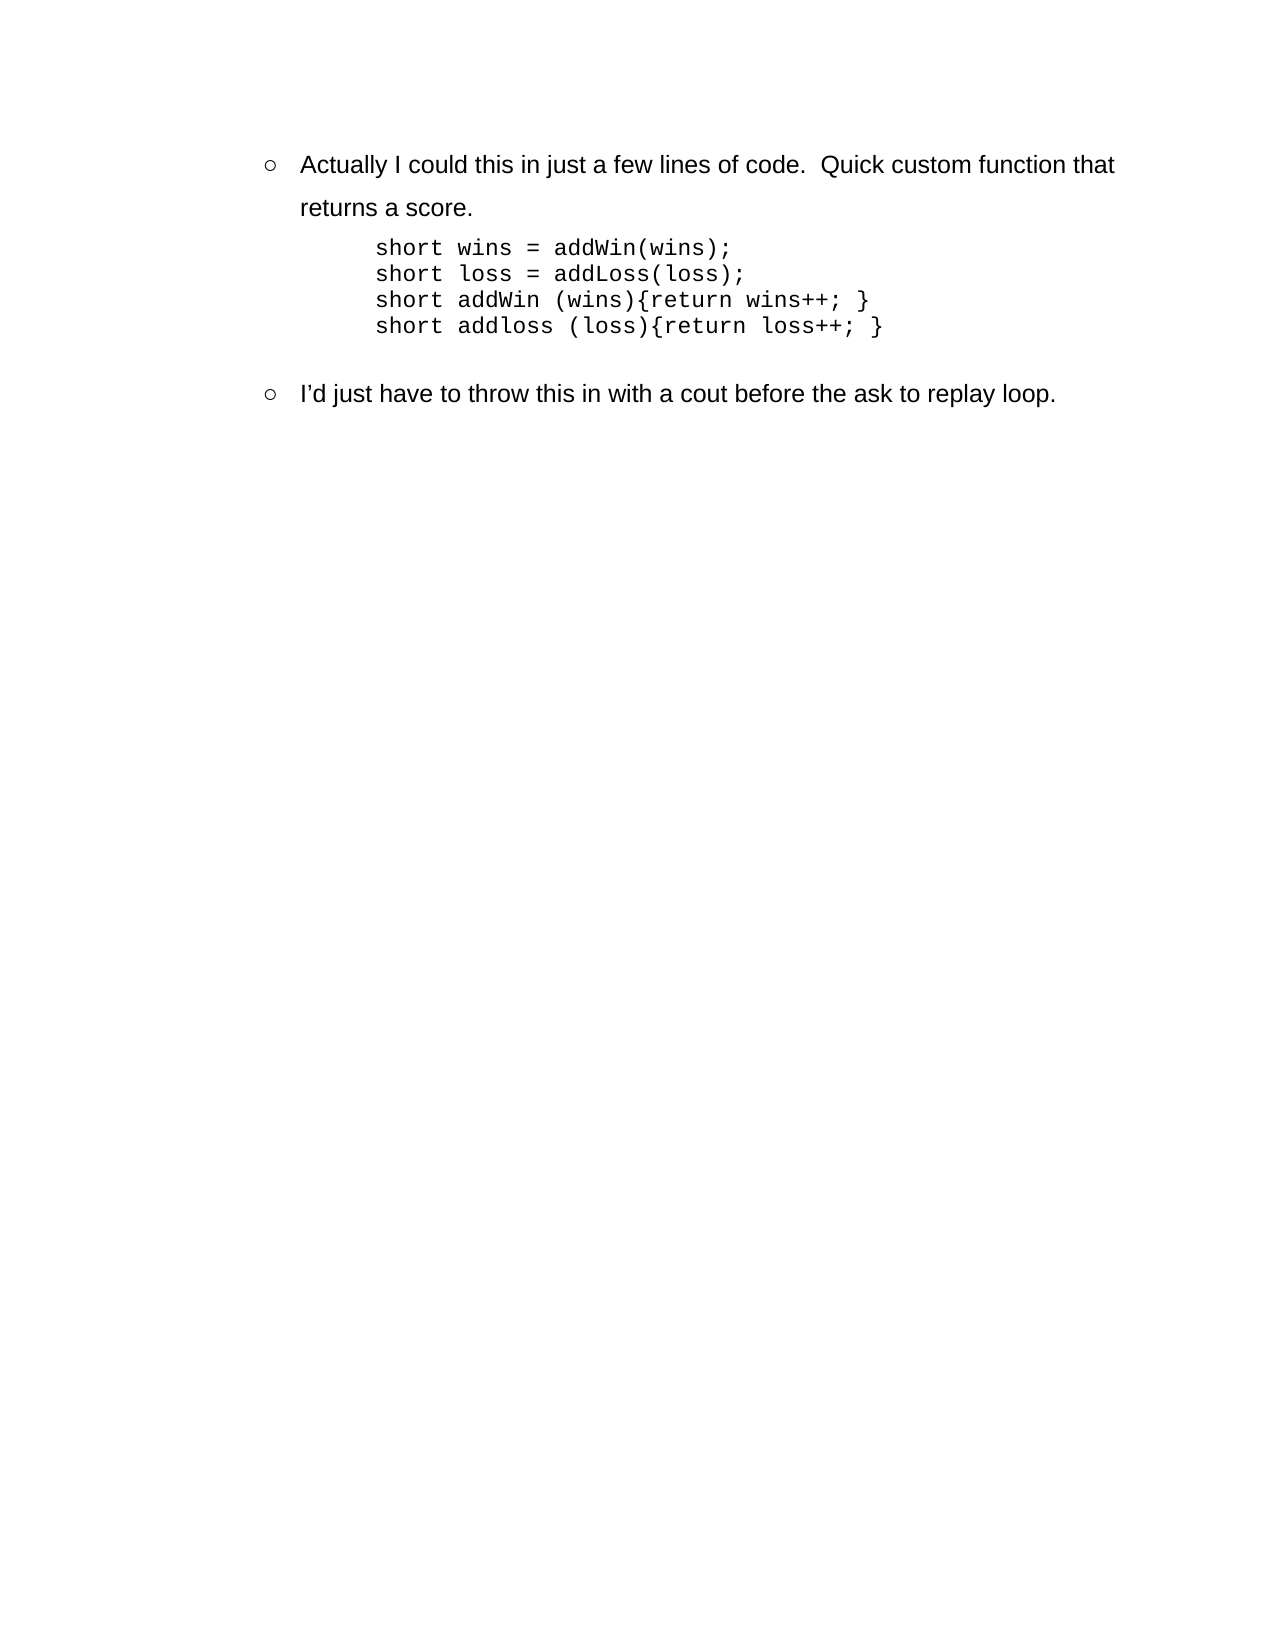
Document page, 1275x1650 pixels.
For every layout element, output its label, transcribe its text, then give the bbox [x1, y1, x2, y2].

text short loss = addLoss(loss); [375, 262, 1125, 288]
text short addloss (loss){return loss++; } [375, 314, 1125, 340]
list Actually I could this in just a few lines of code. Quick custom function that returns a score. [263, 150, 1125, 222]
text short wins = addWin(wins); [375, 236, 1125, 262]
text short addWin (wins){return wins++; } [375, 288, 1125, 314]
list I’d just have to throw this in with a cout before the ask to replay loop. [263, 379, 1125, 408]
